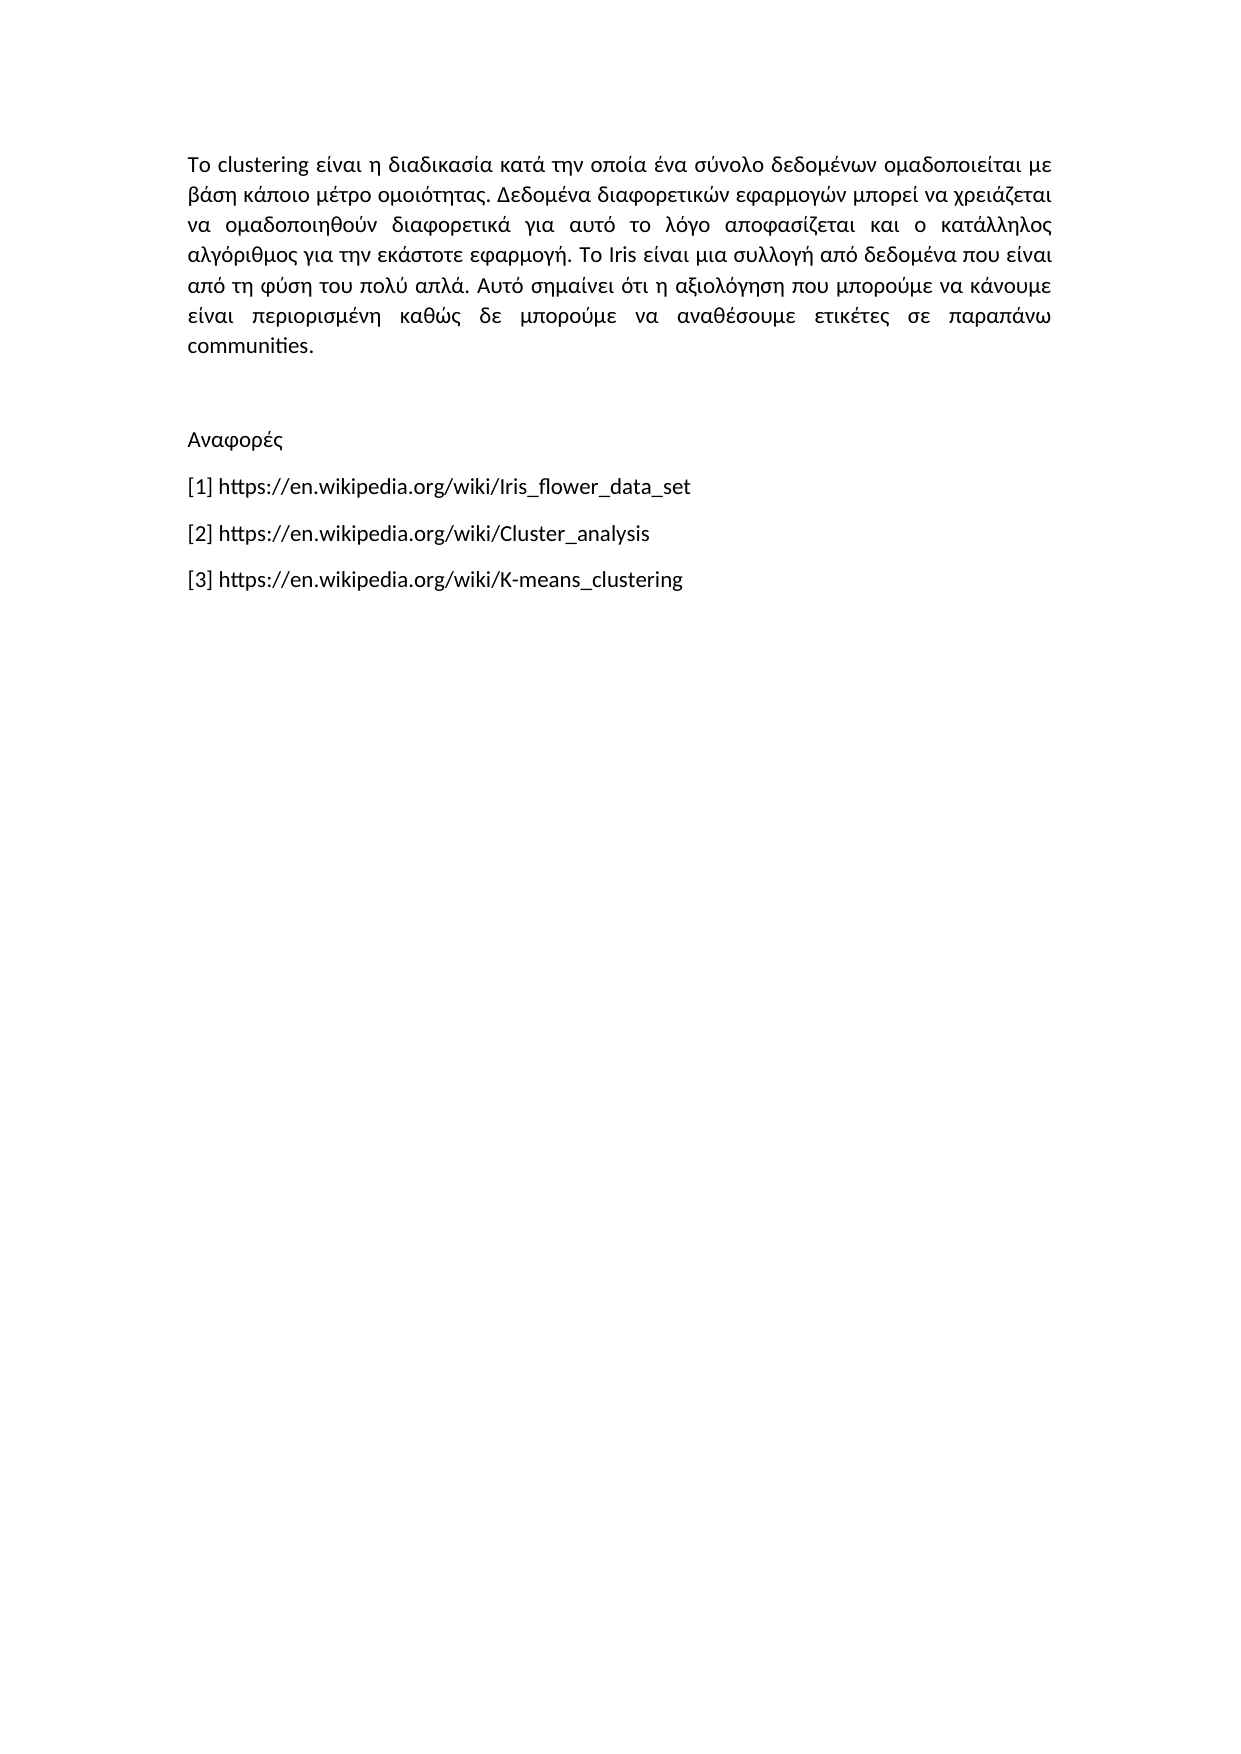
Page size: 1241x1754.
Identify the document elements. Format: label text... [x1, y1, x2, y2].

text Αναφορές [187, 425, 1053, 453]
text [3] https://en.wikipedia.org/wiki/K-means_clustering [187, 566, 1053, 594]
text [1] https://en.wikipedia.org/wiki/Iris_flower_data_set [187, 472, 1053, 500]
text Το clustering είναι η διαδικασία κατά την οποία ένα σύνολο δεδομένων ομαδοποιείται με βάση κάποιο μέτρο ομοιότητας. Δεδομένα διαφορετικών εφαρμογών μπορεί να χρειάζεται να ομαδοποιηθούν διαφορετικά για αυτό το λόγο αποφασίζεται και ο κατάλληλος αλγόριθμος για την εκάστοτε εφαρμογή. To Iris είναι μια συλλογή από δεδομένα που είναι από τη φύση του πολύ απλά. Αυτό σημαίνει ότι η αξιολόγηση που μπορούμε να κάνουμε είναι περιορισμένη καθώς δε μπορούμε να αναθέσουμε ετικέτες σε παραπάνω communities. [187, 222, 1053, 359]
text [2] https://en.wikipedia.org/wiki/Cluster_analysis [187, 519, 1053, 547]
